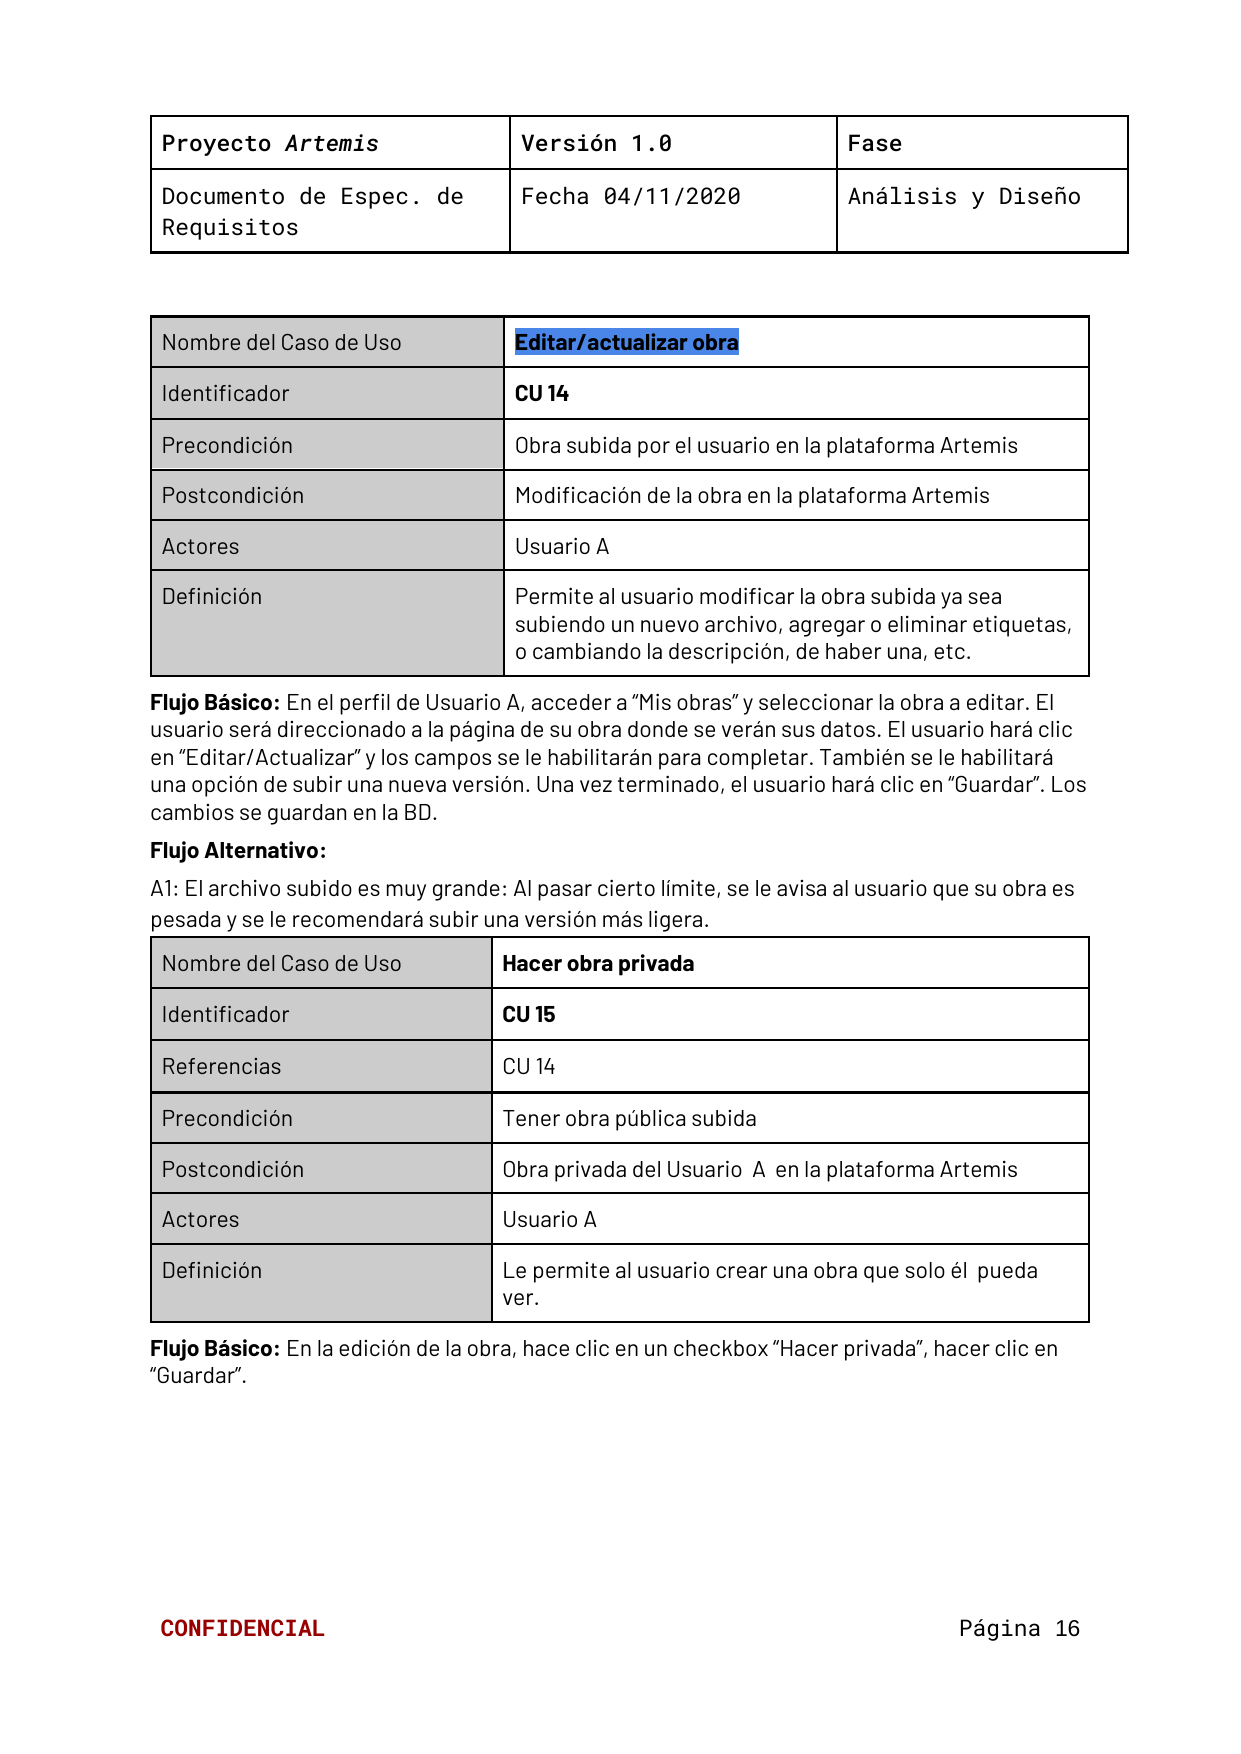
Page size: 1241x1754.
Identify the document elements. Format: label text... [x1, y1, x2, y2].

table_cell Obra privada del Usuario A en la plataforma Artemis [493, 1144, 1088, 1192]
table_cell Actores [152, 1194, 491, 1243]
table_cell Usuario A [493, 1194, 1088, 1243]
table_cell Precondición [152, 1094, 491, 1142]
table_cell Postcondición [152, 1144, 491, 1192]
table_cell CU 14 [505, 368, 1088, 418]
table_header Hacer obra privada [493, 938, 1088, 987]
table_cell Le permite al usuario crear una obra que solo él pueda ver. [493, 1245, 1088, 1321]
table_cell Usuario A [505, 521, 1088, 569]
table_cell Identificador [152, 368, 503, 418]
text Flujo Básico: En la edición de la obra, hace clic en un checkbox “Hacer privada”, hacer clic en “Guardar”. [150, 1333, 1090, 1388]
table_cell Modificación de la obra en la plataforma Artemis [505, 471, 1088, 519]
table_cell Postcondición [152, 471, 503, 519]
text A1: El archivo subido es muy grande: Al pasar cierto límite, se le avisa al usuario que su obra es pesada y se le recomendará subir una versión más ligera. [150, 873, 1090, 932]
table_cell Obra subida por el usuario en la plataforma Artemis [505, 420, 1088, 468]
table_header Nombre del Caso de Uso [152, 318, 503, 366]
table_cell Tener obra pública subida [493, 1094, 1088, 1142]
text Flujo Alternativo: [150, 835, 1090, 863]
table_cell Actores [152, 521, 503, 569]
table_header Nombre del Caso de Uso [152, 938, 491, 987]
table_cell Definición [152, 571, 503, 675]
text Flujo Básico: En el perfil de Usuario A, acceder a “Mis obras” y seleccionar la obra a editar. El usuario será direccionado a la página de su obra donde se verán sus datos. El usuario hará clic en “Editar/Actualizar” y los campos se le habilitarán para completar. También se le habilitará una opción de subir una nueva versión. Una vez terminado, el usuario hará clic en “Guardar”. Los cambios se guardan en la BD. [150, 687, 1090, 825]
table_cell CU 15 [493, 989, 1088, 1039]
table_header Editar/actualizar obra [505, 318, 1088, 366]
table_cell Referencias [152, 1041, 491, 1091]
table_cell Definición [152, 1245, 491, 1321]
table_cell Permite al usuario modificar la obra subida ya sea subiendo un nuevo archivo, agregar o eliminar etiquetas, o cambiando la descripción, de haber una, etc. [505, 571, 1088, 675]
table_cell Identificador [152, 989, 491, 1039]
table_cell Precondición [152, 420, 503, 468]
table_cell CU 14 [493, 1041, 1088, 1091]
